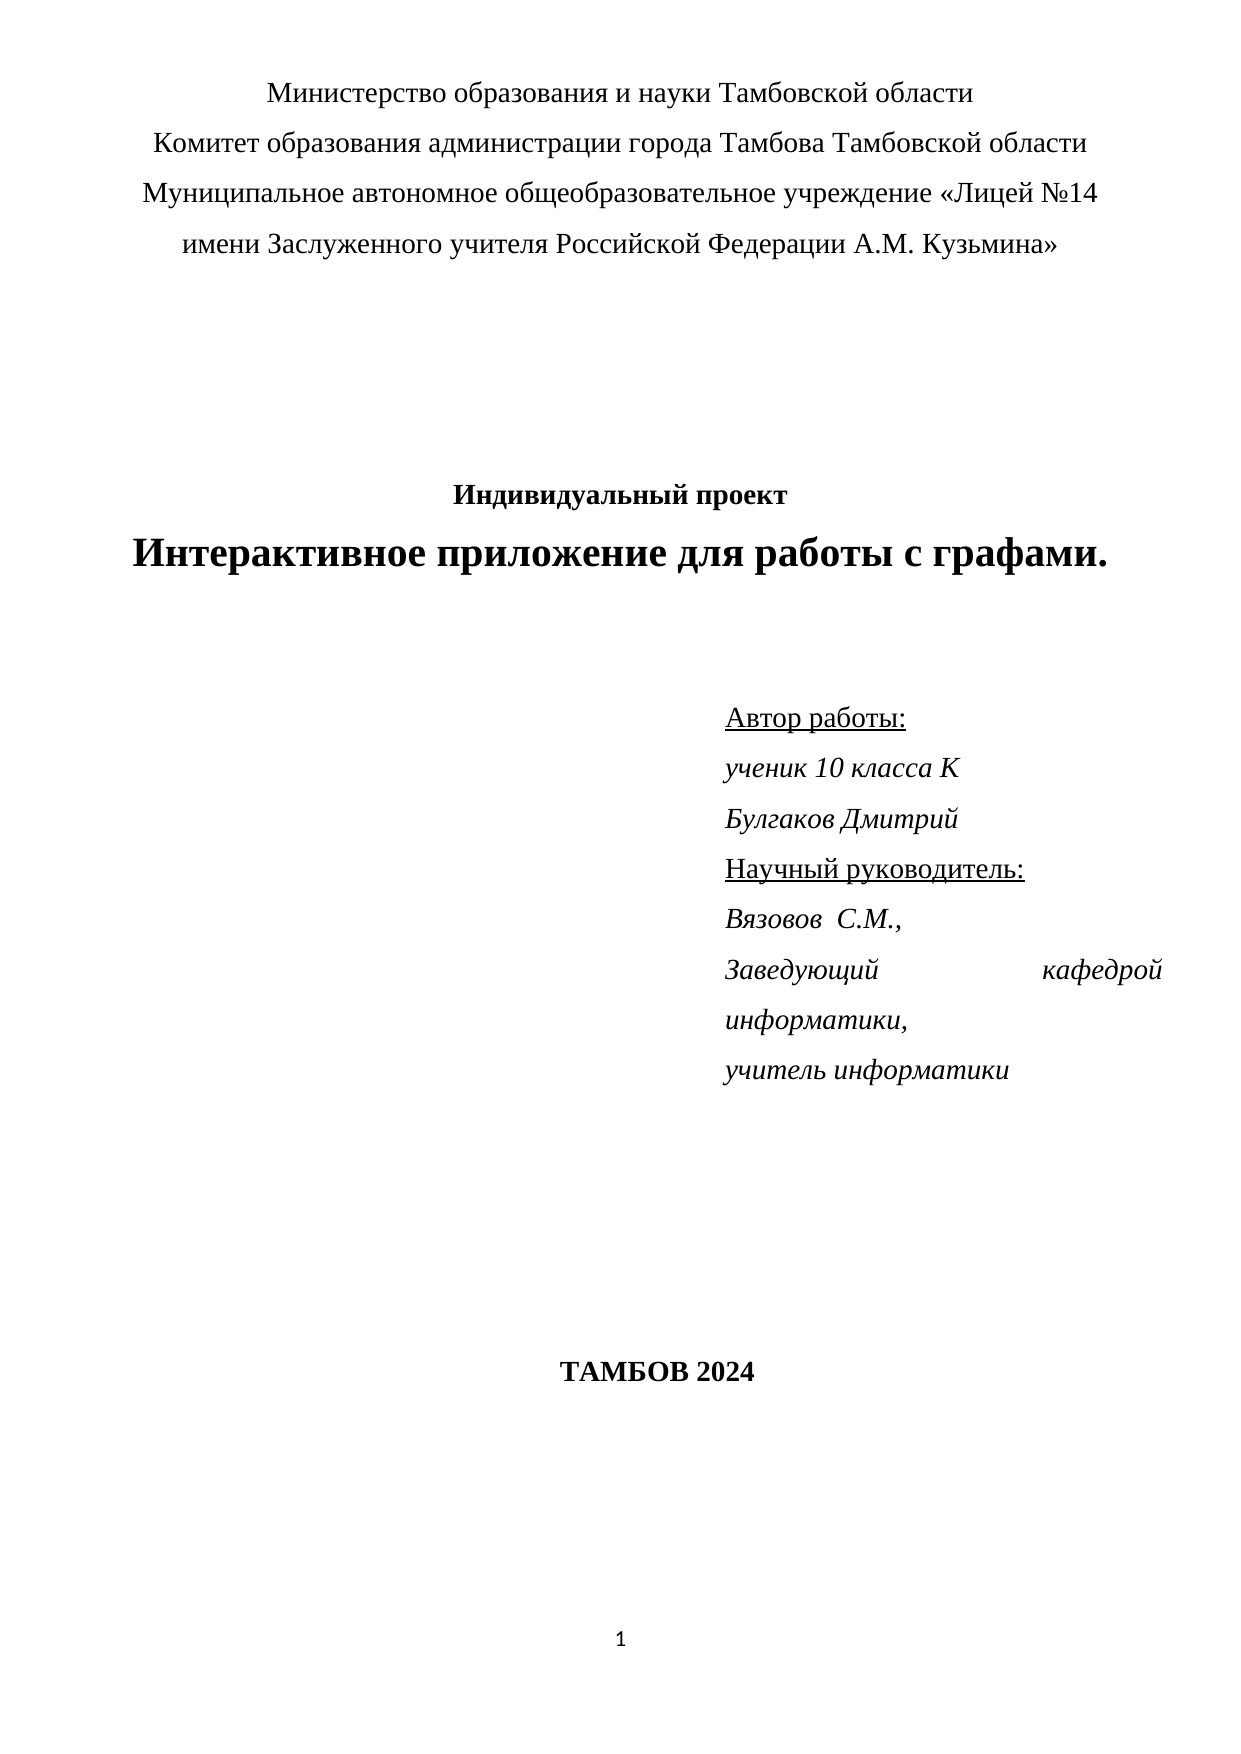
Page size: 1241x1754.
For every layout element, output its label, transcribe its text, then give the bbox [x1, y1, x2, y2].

text учитель информатики [725, 1052, 1165, 1086]
text Вязовов С.М., [725, 902, 1165, 935]
text ученик 10 класса К [725, 751, 1165, 784]
text Интерактивное приложение для работы с графами. [75, 528, 1165, 576]
text имени Заслуженного учителя Российской Федерации А.М. Кузьмина» [75, 226, 1165, 259]
text Научный руководитель: [725, 851, 1165, 885]
text Индивидуальный проект [75, 477, 1165, 511]
text Булгаков Дмитрий [725, 801, 1165, 834]
text Муниципальное автономное общеобразовательное учреждение «Лицей №14 [75, 176, 1165, 209]
text Автор работы: [725, 700, 1165, 734]
text Комитет образования администрации города Тамбова Тамбовской области [75, 125, 1165, 159]
text ТАМБОВ 2024 [75, 1354, 1165, 1388]
text Заведующий кафедрой информатики, [725, 952, 1165, 1036]
text Министерство образования и науки Тамбовской области [75, 75, 1165, 108]
